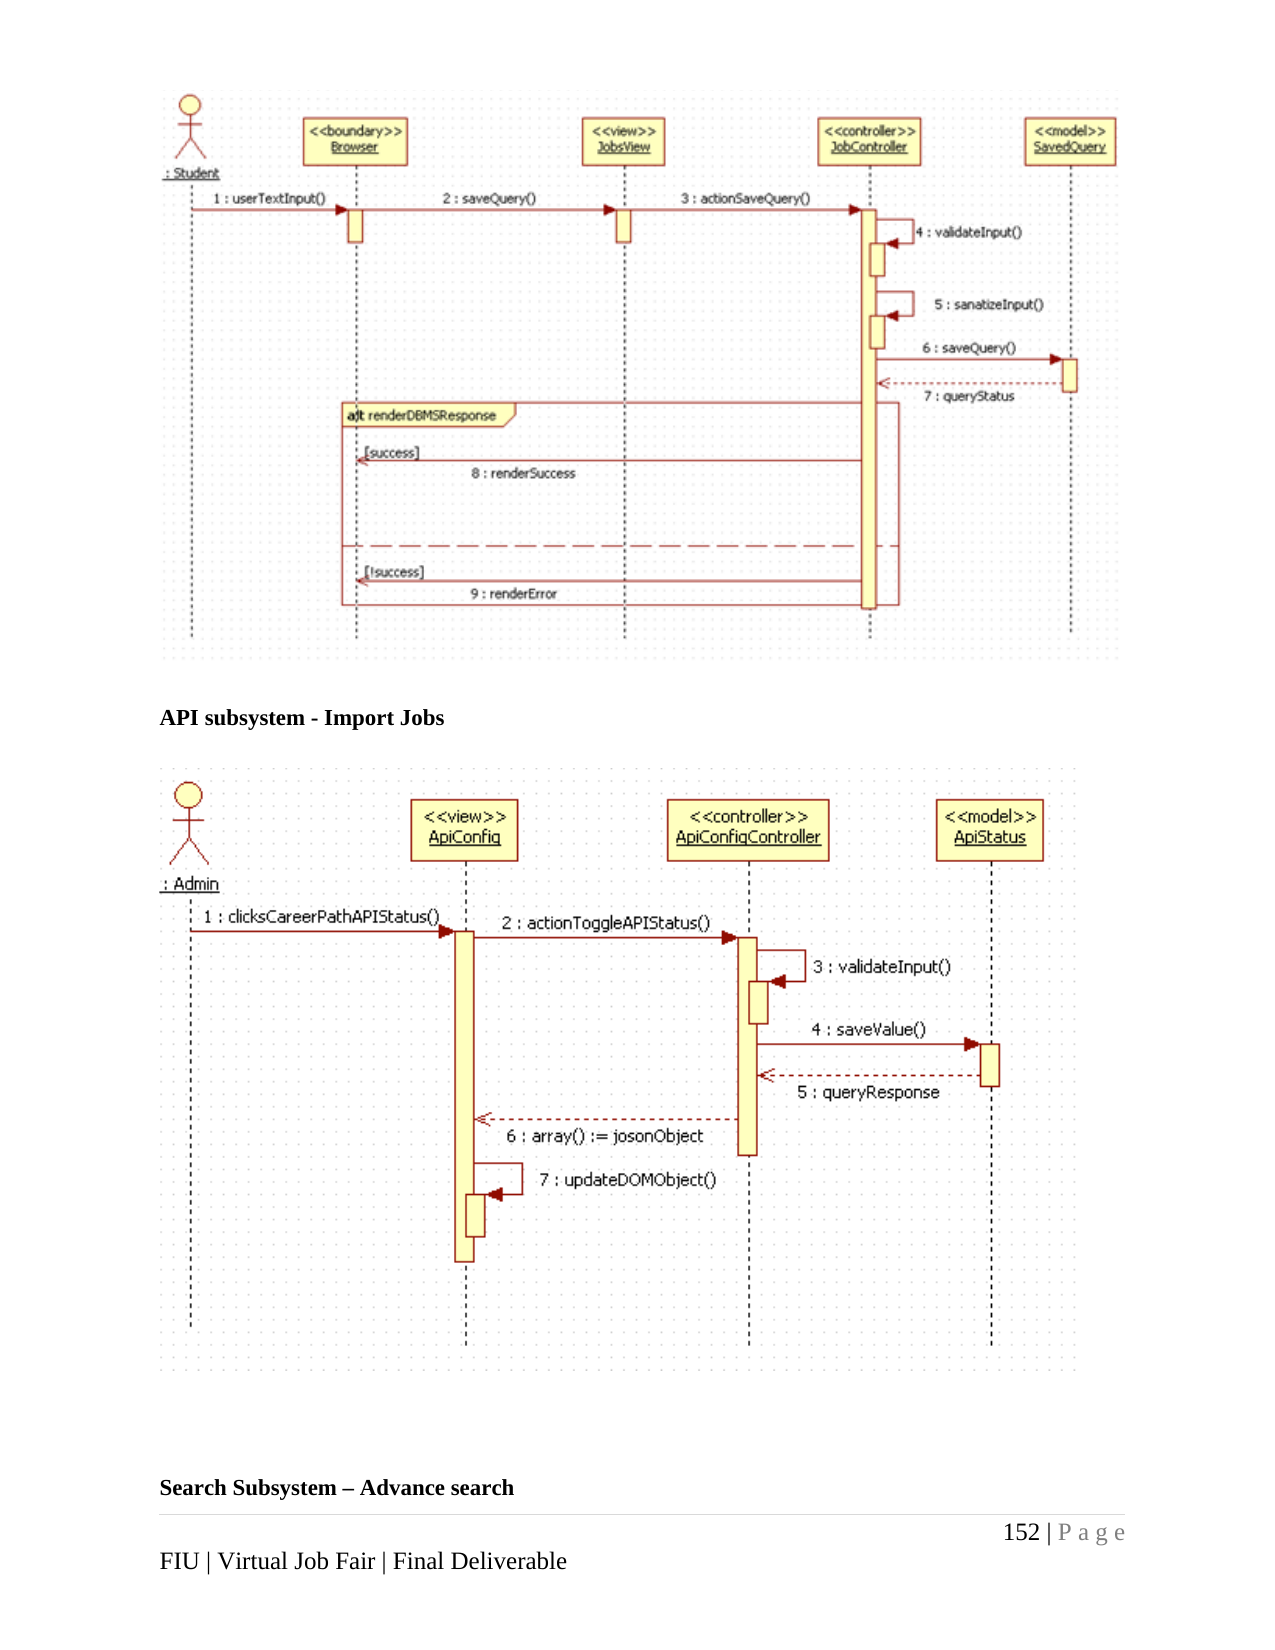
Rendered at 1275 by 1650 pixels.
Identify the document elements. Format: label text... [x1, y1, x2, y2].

picture [159, 90, 1125, 665]
text API subsystem - Import Jobs [159, 704, 1125, 731]
text Search Subsystem – Advance search [159, 1474, 1125, 1501]
picture [159, 768, 1077, 1371]
